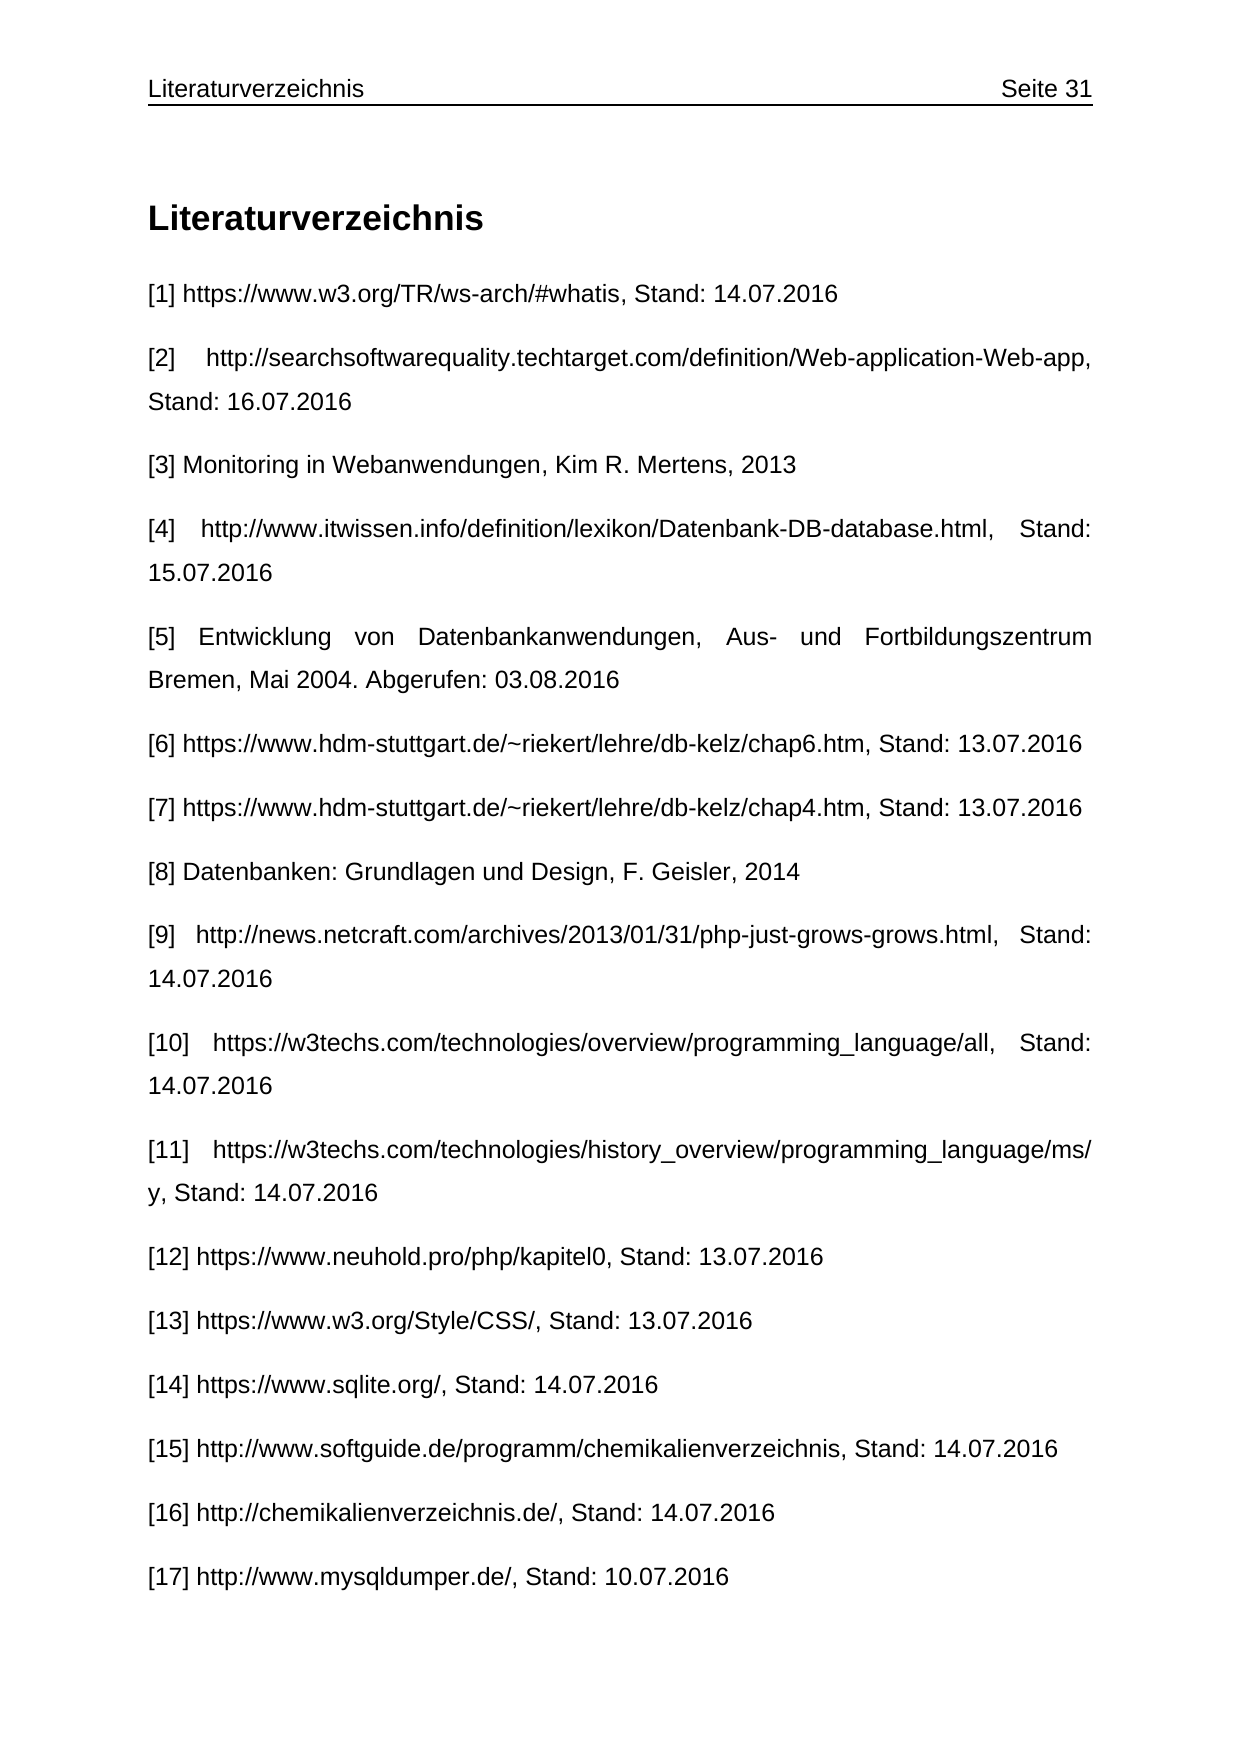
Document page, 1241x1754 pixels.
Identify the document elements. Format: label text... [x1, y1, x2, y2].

text [8] Datenbanken: Grundlagen und Design, F. Geisler, 2014 [148, 857, 1093, 885]
text [15] http://www.softguide.de/programm/chemikalienverzeichnis, Stand: 14.07.2016 [148, 1434, 1093, 1462]
text [14] https://www.sqlite.org/, Stand: 14.07.2016 [148, 1370, 1093, 1398]
text [10] https://w3techs.com/technologies/overview/programming_language/all, Stand: 14.07.2016 [148, 1028, 1093, 1099]
text [4] http://www.itwissen.info/definition/lexikon/Datenbank-DB-database.html, Stand: 15.07.2016 [148, 514, 1093, 586]
subtitle Literaturverzeichnis [148, 198, 1093, 238]
text [6] https://www.hdm-stuttgart.de/~riekert/lehre/db-kelz/chap6.htm, Stand: 13.07.2016 [148, 729, 1093, 757]
text [11] https://w3techs.com/technologies/history_overview/programming_language/ms/y, Stand: 14.07.2016 [148, 1135, 1093, 1207]
text [2] http://searchsoftwarequality.techtarget.com/definition/Web-application-Web-app, Stand: 16.07.2016 [148, 343, 1093, 415]
text [1] https://www.w3.org/TR/ws-arch/#whatis, Stand: 14.07.2016 [148, 279, 1093, 308]
text [17] http://www.mysqldumper.de/, Stand: 10.07.2016 [148, 1562, 1093, 1590]
text [13] https://www.w3.org/Style/CSS/, Stand: 13.07.2016 [148, 1306, 1093, 1334]
text [3] Monitoring in Webanwendungen, Kim R. Mertens, 2013 [148, 451, 1093, 479]
text [9] http://news.netcraft.com/archives/2013/01/31/php-just-grows-grows.html, Stand: 14.07.2016 [148, 921, 1093, 992]
text [5] Entwicklung von Datenbankanwendungen, Aus- und Fortbildungszentrum Bremen, Mai 2004. Abgerufen: 03.08.2016 [148, 622, 1093, 693]
text [12] https://www.neuhold.pro/php/kapitel0, Stand: 13.07.2016 [148, 1242, 1093, 1271]
text [7] https://www.hdm-stuttgart.de/~riekert/lehre/db-kelz/chap4.htm, Stand: 13.07.2016 [148, 793, 1093, 821]
text [16] http://chemikalienverzeichnis.de/, Stand: 14.07.2016 [148, 1498, 1093, 1526]
